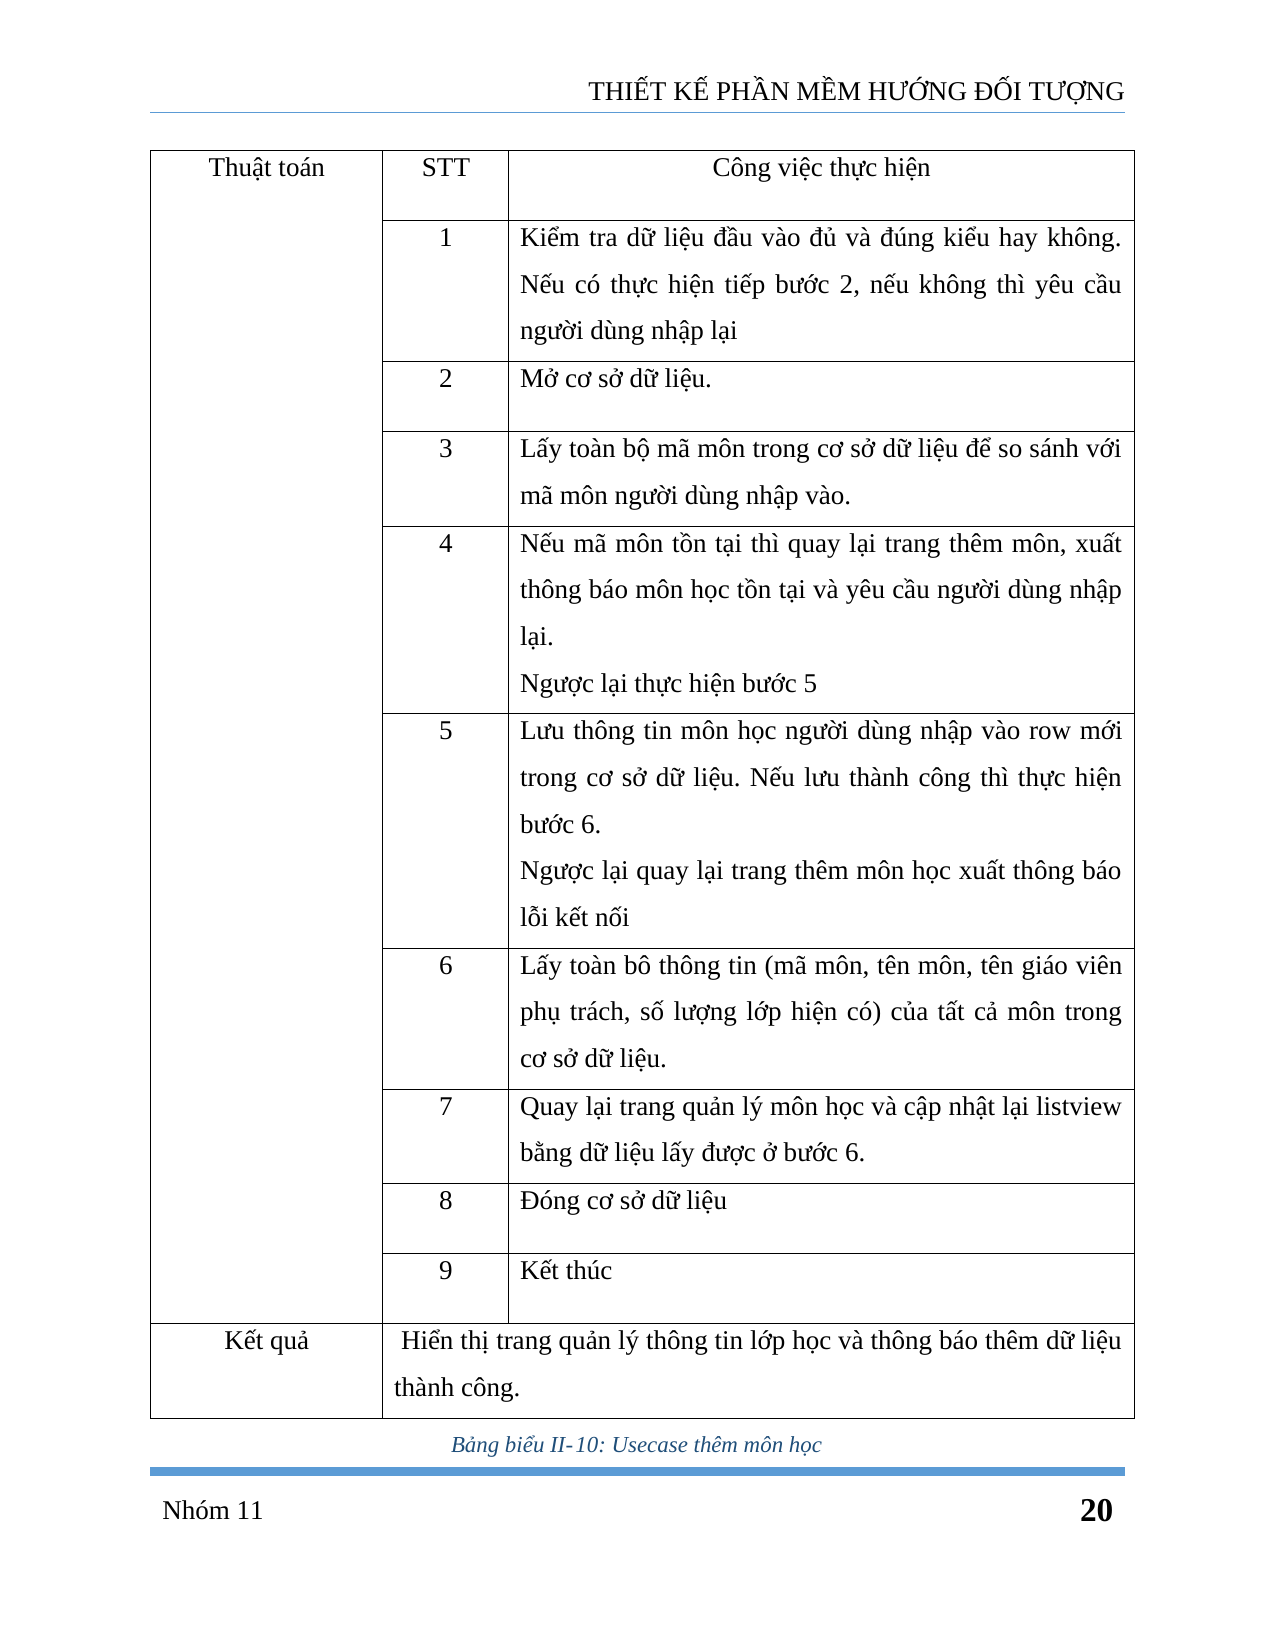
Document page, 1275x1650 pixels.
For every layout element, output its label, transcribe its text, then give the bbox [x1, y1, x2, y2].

table_cell Nếu mã môn tồn tại thì quay lại trang thêm môn, xuất thông báo môn học tồn tại và yêu cầu người dùng nhập lại. Ngược lại thực hiện bước 5 [509, 527, 1134, 713]
table_cell Kết thúc [509, 1254, 1134, 1323]
table_cell 4 [383, 527, 508, 713]
table_cell Quay lại trang quản lý môn học và cập nhật lại listview bằng dữ liệu lấy được ở bước 6. [509, 1090, 1134, 1183]
table_cell Hiển thị trang quản lý thông tin lớp học và thông báo thêm dữ liệu thành công. [383, 1324, 1134, 1418]
table_cell Lấy toàn bô thông tin (mã môn, tên môn, tên giáo viên phụ trách, số lượng lớp hiện có) của tất cả môn trong cơ sở dữ liệu. [509, 949, 1134, 1089]
table_cell 8 [383, 1184, 508, 1253]
table_cell 9 [383, 1254, 508, 1323]
table_cell Kết quả [151, 1324, 382, 1418]
table_cell Lấy toàn bộ mã môn trong cơ sở dữ liệu để so sánh với mã môn người dùng nhập vào. [509, 432, 1134, 526]
table_cell 7 [383, 1090, 508, 1183]
table_cell 3 [383, 432, 508, 526]
table_cell 5 [383, 714, 508, 948]
table_cell Mở cơ sở dữ liệu. [509, 362, 1134, 431]
table_cell 2 [383, 362, 508, 431]
table_cell Đóng cơ sở dữ liệu [509, 1184, 1134, 1253]
table_cell Kiểm tra dữ liệu đầu vào đủ và đúng kiểu hay không. Nếu có thực hiện tiếp bước 2, nếu không thì yêu cầu người dùng nhập lại [509, 221, 1134, 361]
table_cell Công việc thực hiện [509, 151, 1134, 220]
table_cell 6 [383, 949, 508, 1089]
table_cell Thuật toán [151, 151, 382, 1323]
table_cell 1 [383, 221, 508, 361]
table_cell Lưu thông tin môn học người dùng nhập vào row mới trong cơ sở dữ liệu. Nếu lưu thành công thì thực hiện bước 6. Ngược lại quay lại trang thêm môn học xuất thông báo lỗi kết nối [509, 714, 1134, 948]
table_cell STT [383, 151, 508, 220]
